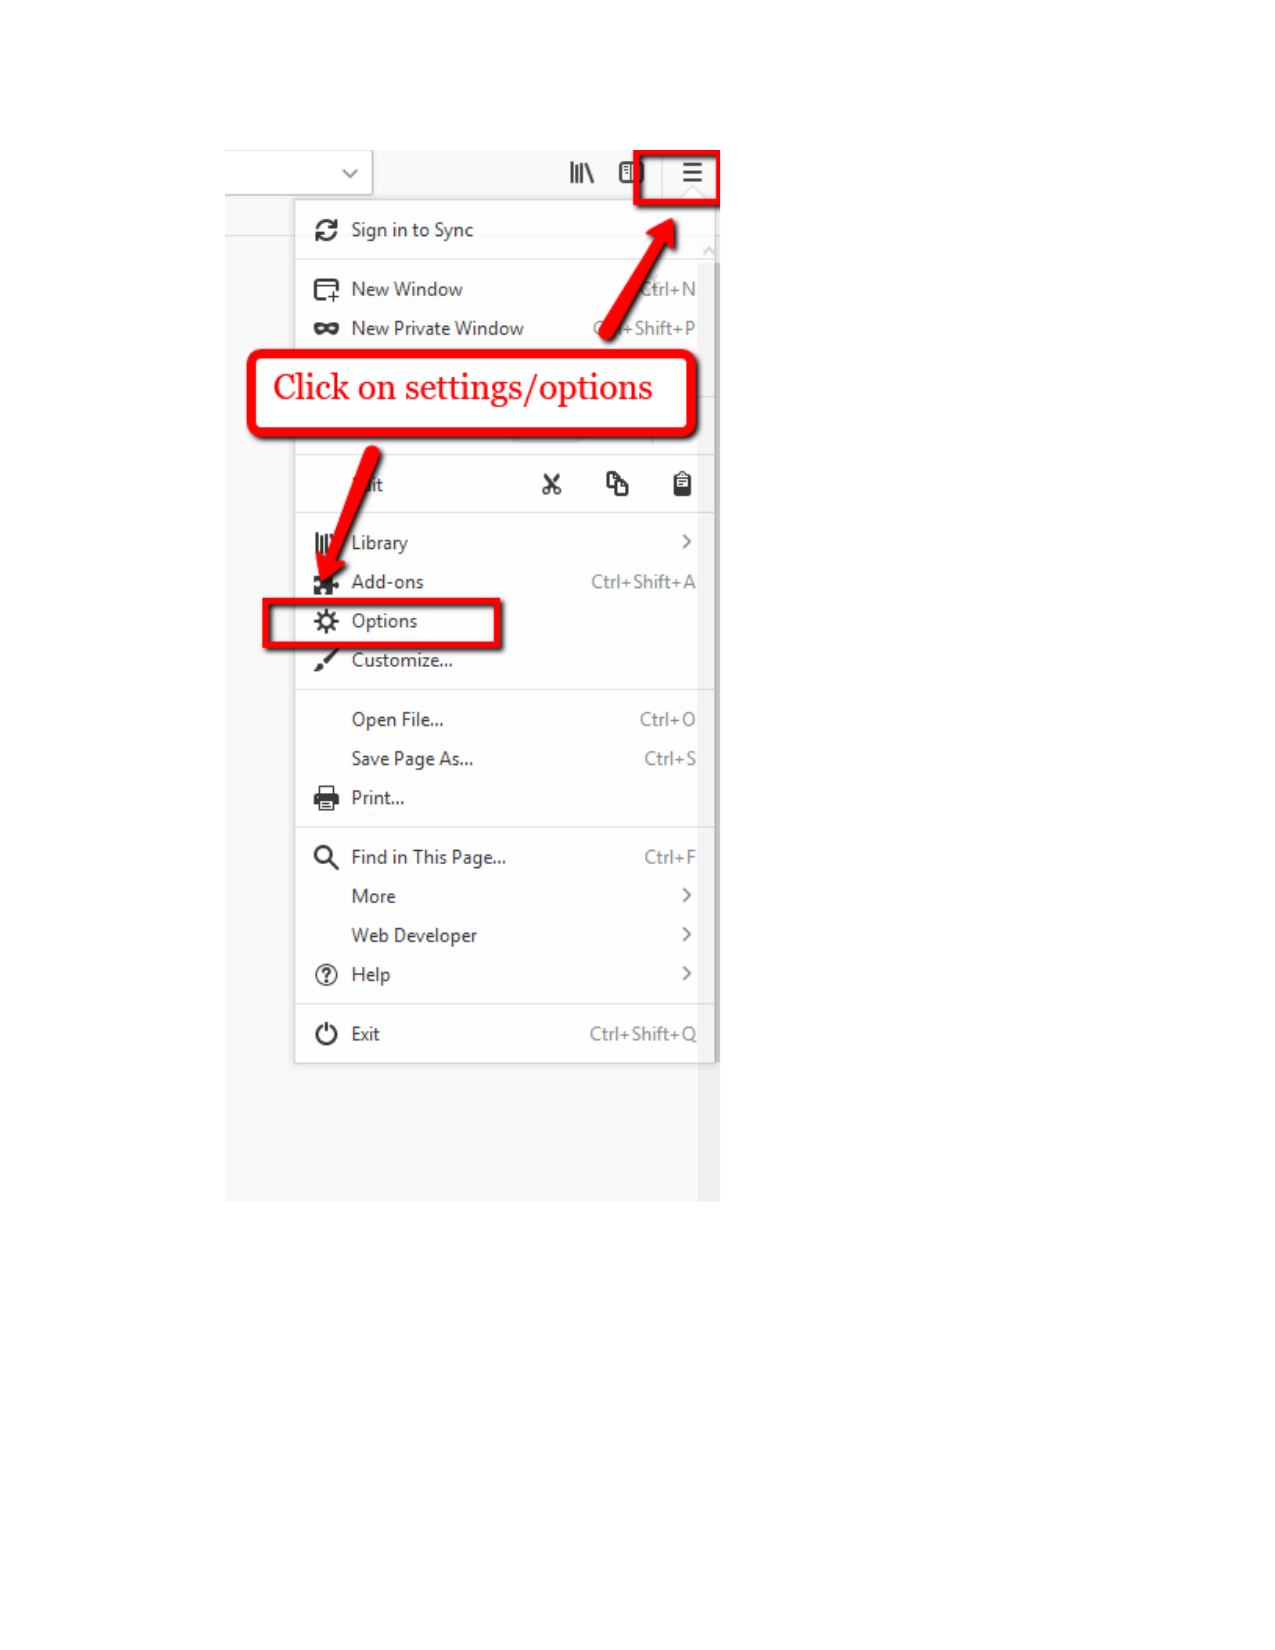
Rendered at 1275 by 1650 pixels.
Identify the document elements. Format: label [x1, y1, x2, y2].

picture [225, 150, 721, 1202]
